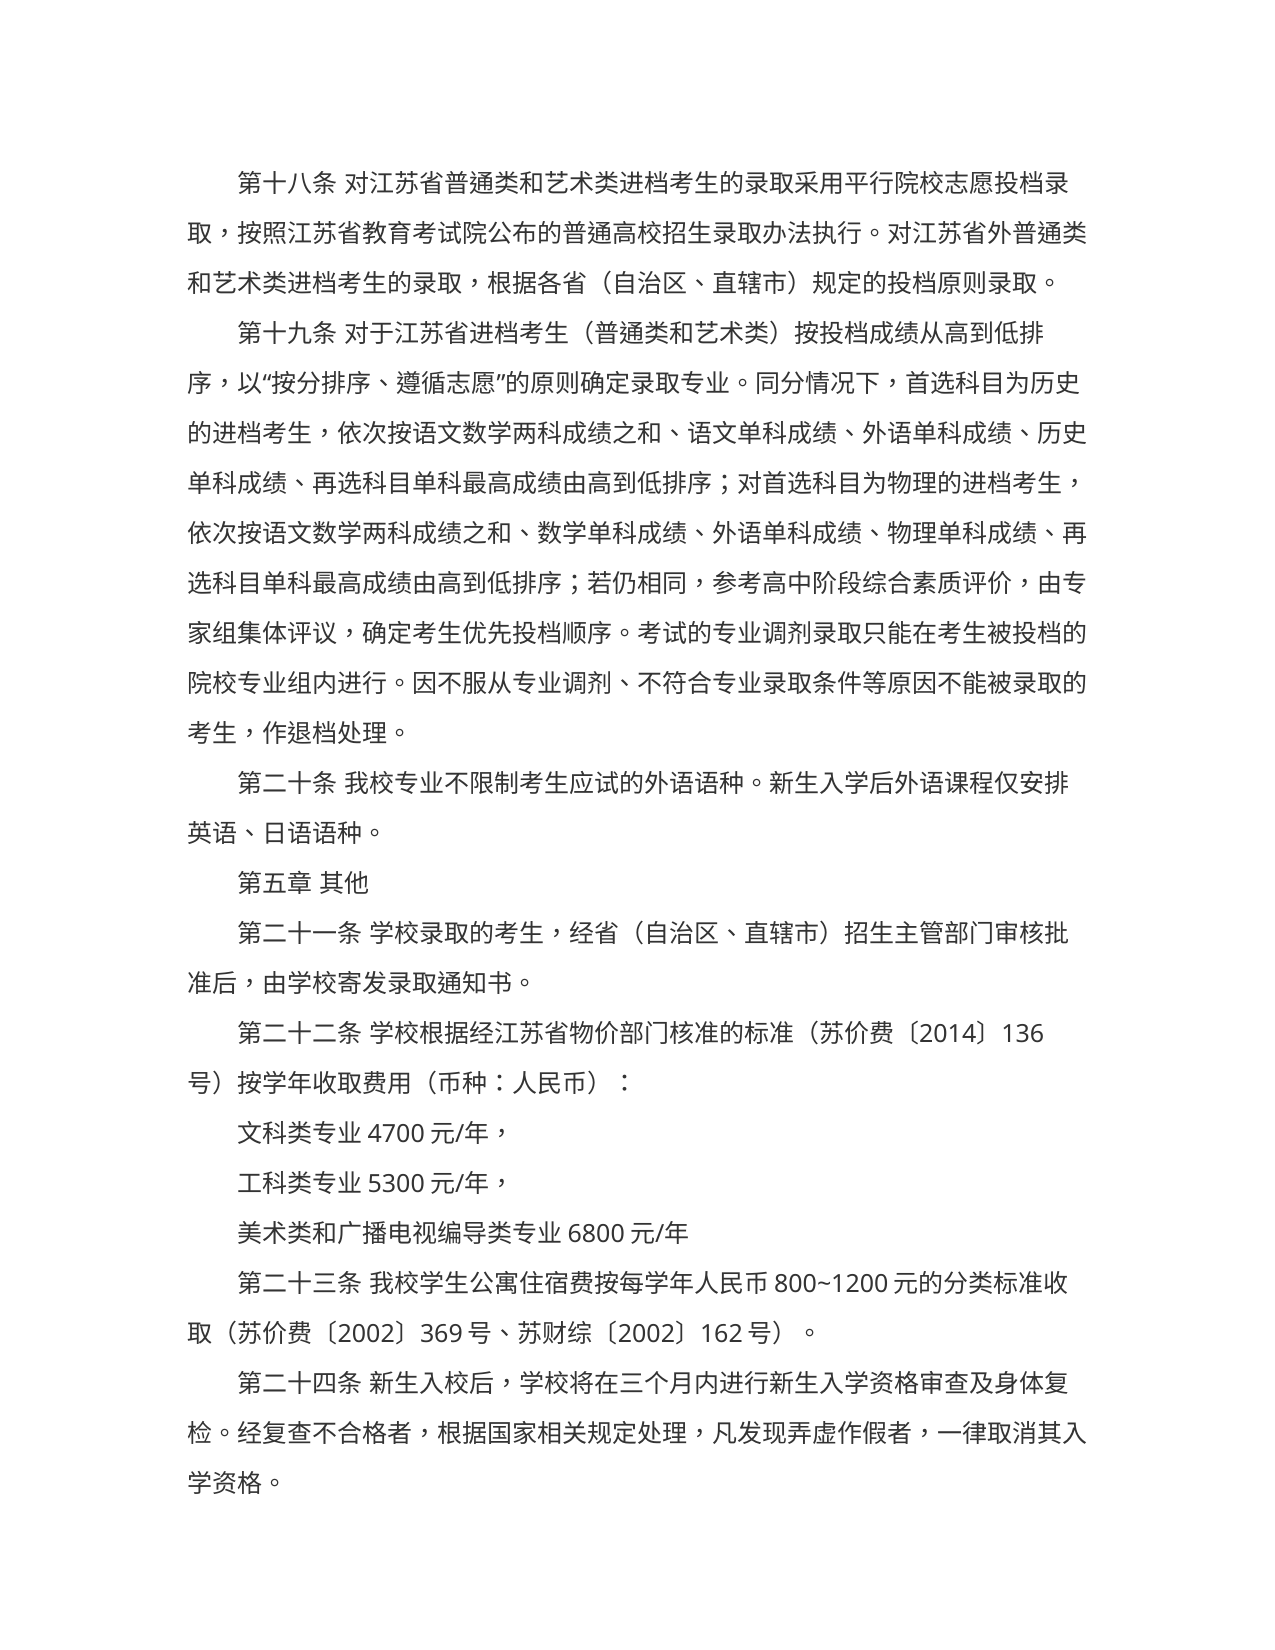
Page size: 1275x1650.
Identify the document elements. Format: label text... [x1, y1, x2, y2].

text 第二十四条 新生入校后，学校将在三个月内进行新生入学资格审查及身体复检。经复查不合格者，根据国家相关规定处理，凡发现弄虚作假者，一律取消其入学资格。 [187, 1350, 1087, 1500]
text 第五章 其他 [187, 850, 1087, 900]
text 第二十二条 学校根据经江苏省物价部门核准的标准（苏价费〔2014〕136号）按学年收取费用（币种：人民币）： [187, 1000, 1087, 1100]
text 第十九条 对于江苏省进档考生（普通类和艺术类）按投档成绩从高到低排序，以“按分排序、遵循志愿”的原则确定录取专业。同分情况下，首选科目为历史的进档考生，依次按语文数学两科成绩之和、语文单科成绩、外语单科成绩、历史单科成绩、再选科目单科最高成绩由高到低排序；对首选科目为物理的进档考生，依次按语文数学两科成绩之和、数学单科成绩、外语单科成绩、物理单科成绩、再选科目单科最高成绩由高到低排序；若仍相同，参考高中阶段综合素质评价，由专家组集体评议，确定考生优先投档顺序。考试的专业调剂录取只能在考生被投档的院校专业组内进行。因不服从专业调剂、不符合专业录取条件等原因不能被录取的考生，作退档处理。 [187, 300, 1087, 750]
text 第二十条 我校专业不限制考生应试的外语语种。新生入学后外语课程仅安排英语、日语语种。 [187, 750, 1087, 850]
text 第二十一条 学校录取的考生，经省（自治区、直辖市）招生主管部门审核批准后，由学校寄发录取通知书。 [187, 900, 1087, 1000]
text 工科类专业5300元/年， [187, 1150, 1087, 1200]
text 第十八条 对江苏省普通类和艺术类进档考生的录取采用平行院校志愿投档录取，按照江苏省教育考试院公布的普通高校招生录取办法执行。对江苏省外普通类和艺术类进档考生的录取，根据各省（自治区、直辖市）规定的投档原则录取。 [187, 150, 1087, 300]
text 第二十三条 我校学生公寓住宿费按每学年人民币800~1200元的分类标准收取（苏价费〔2002〕369号、苏财综〔2002〕162号）。 [187, 1250, 1087, 1350]
text 美术类和广播电视编导类专业6800元/年 [187, 1200, 1087, 1250]
text 文科类专业4700元/年， [187, 1100, 1087, 1150]
